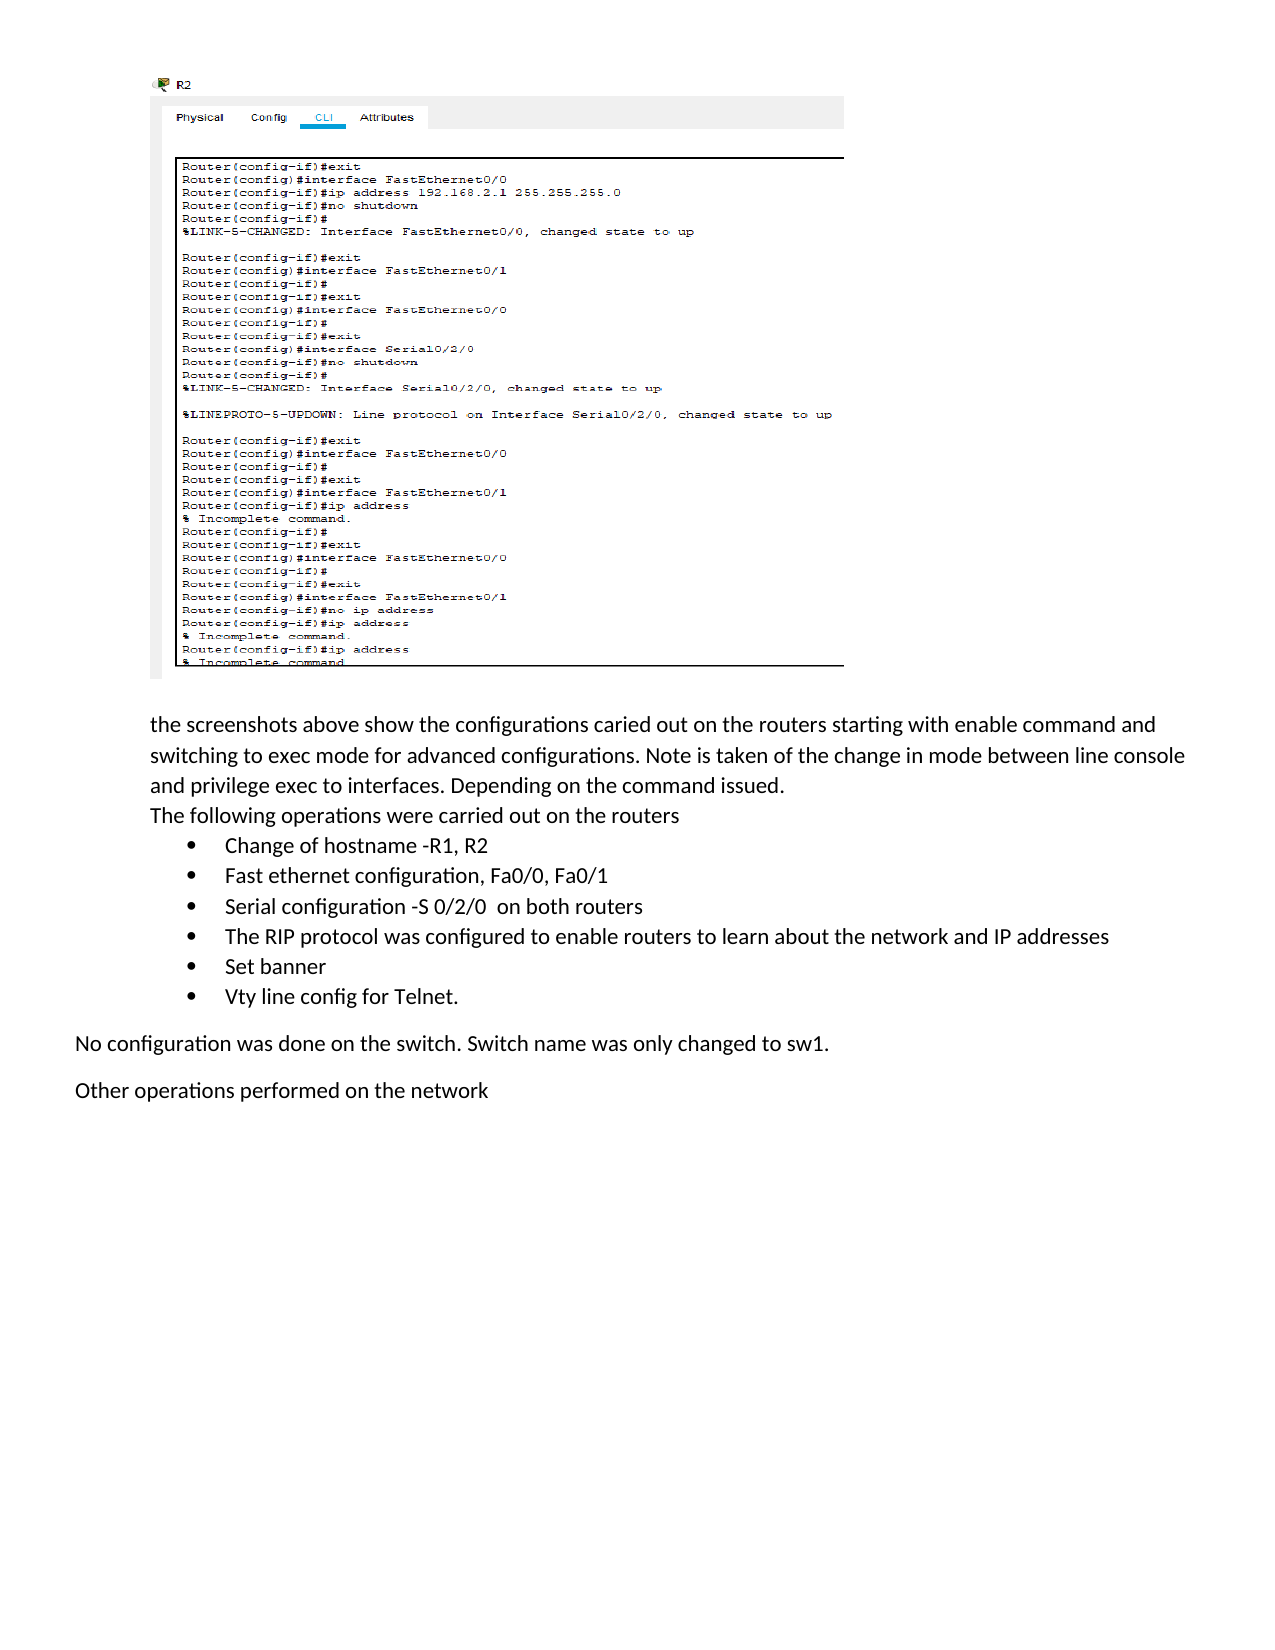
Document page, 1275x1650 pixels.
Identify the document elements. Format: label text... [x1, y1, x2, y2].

list Set banner [187, 952, 1200, 980]
text Other operations performed on the network [75, 1076, 1200, 1104]
list The RIP protocol was configured to enable routers to learn about the network and IP addresses [187, 922, 1200, 950]
list Vty line config for Telnet. [187, 982, 1200, 1010]
list Fast ethernet configuration, Fa0/0, Fa0/1 [187, 862, 1200, 889]
picture [150, 75, 844, 679]
list the screenshots above show the configurations caried out on the routers starting with enable command and switching to exec mode for advanced configurations. Note is taken of the change in mode between line console and privilege exec to interfaces. Depending on the command issued. [150, 680, 1200, 799]
list Change of hostname -R1, R2 [187, 831, 1200, 859]
text No configuration was done on the switch. Switch name was only changed to sw1. [75, 1029, 1200, 1057]
list Serial configuration -S 0/2/0 on both routers [187, 892, 1200, 920]
list The following operations were carried out on the routers [150, 801, 1200, 829]
